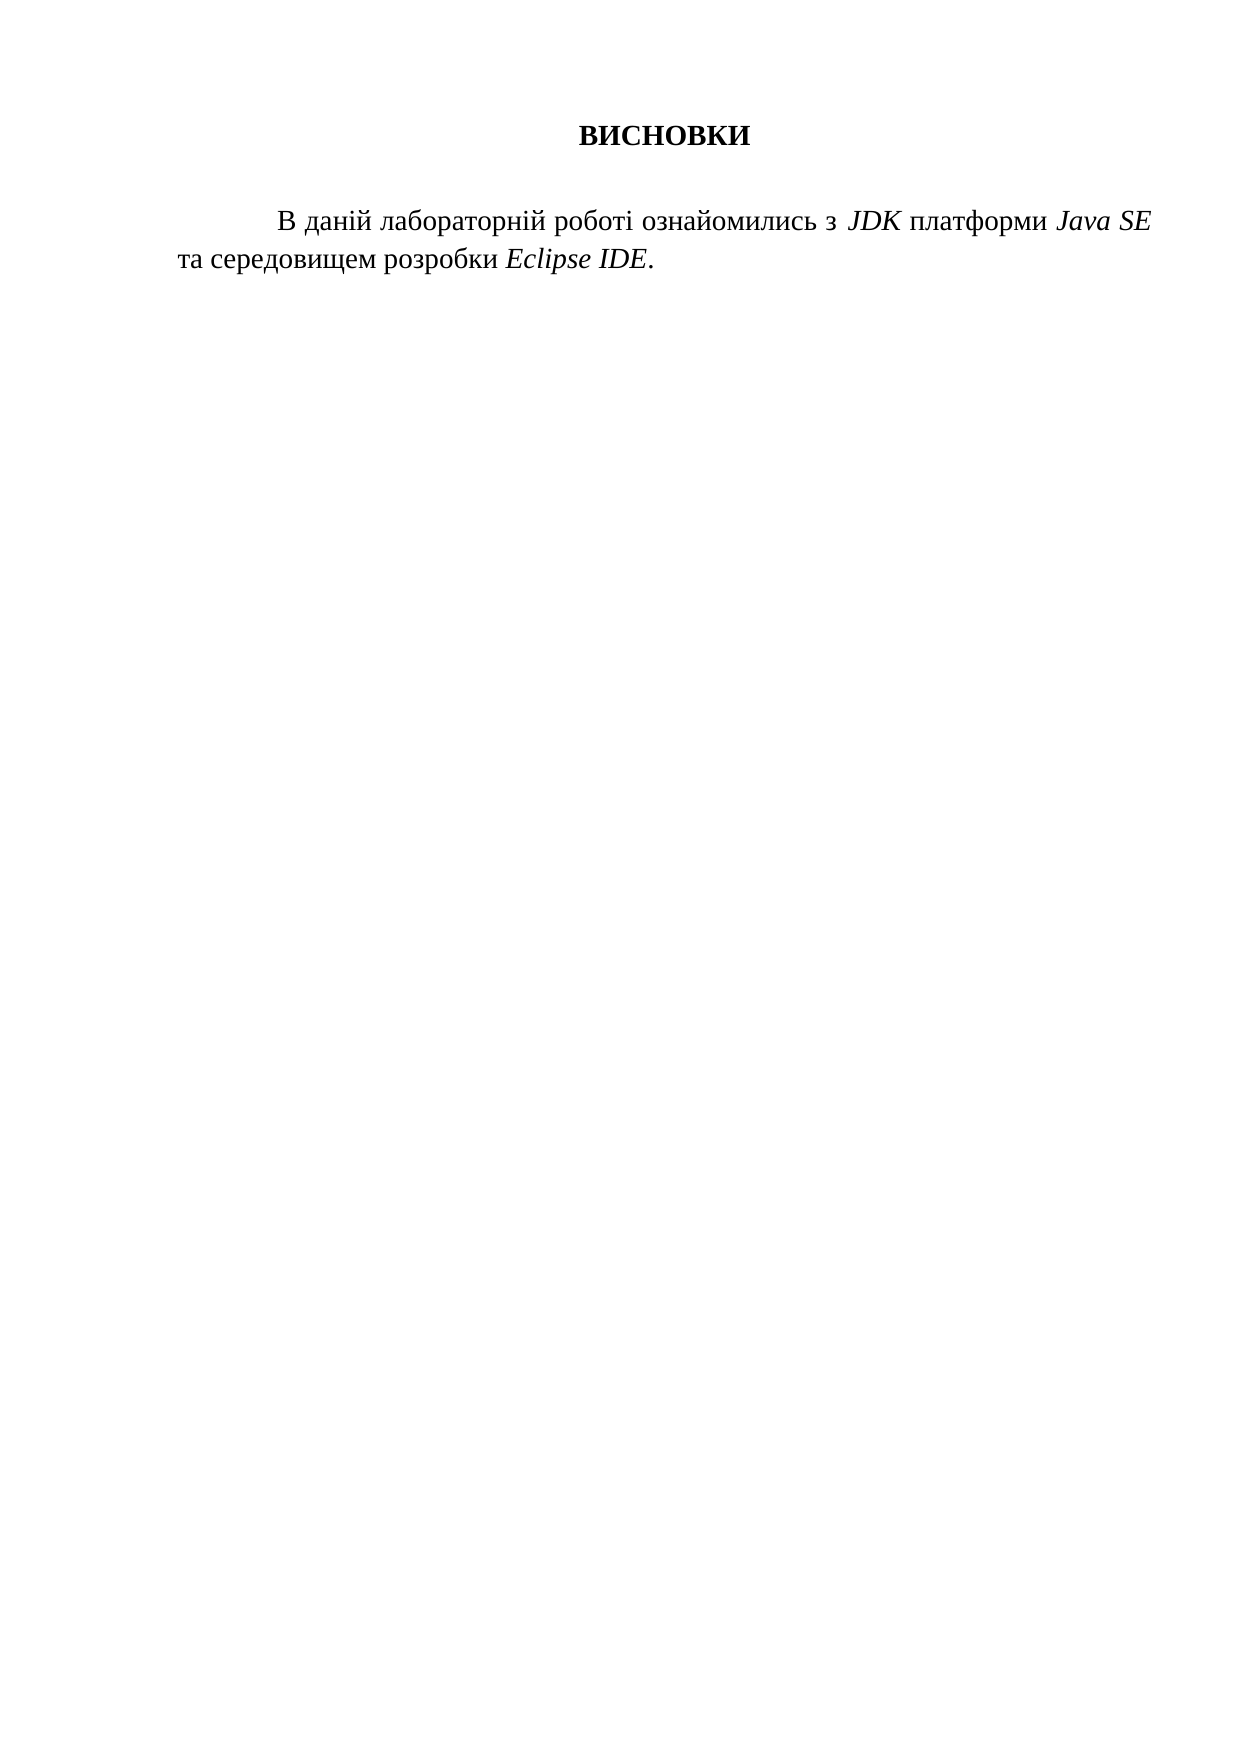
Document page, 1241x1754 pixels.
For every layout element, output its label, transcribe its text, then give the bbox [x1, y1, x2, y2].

text В даній лабораторній роботі ознайомились з JDK платформи Java SE та середовищем розробки Eclipse IDE. [177, 164, 1152, 275]
text ВИСНОВКИ [177, 118, 1152, 152]
